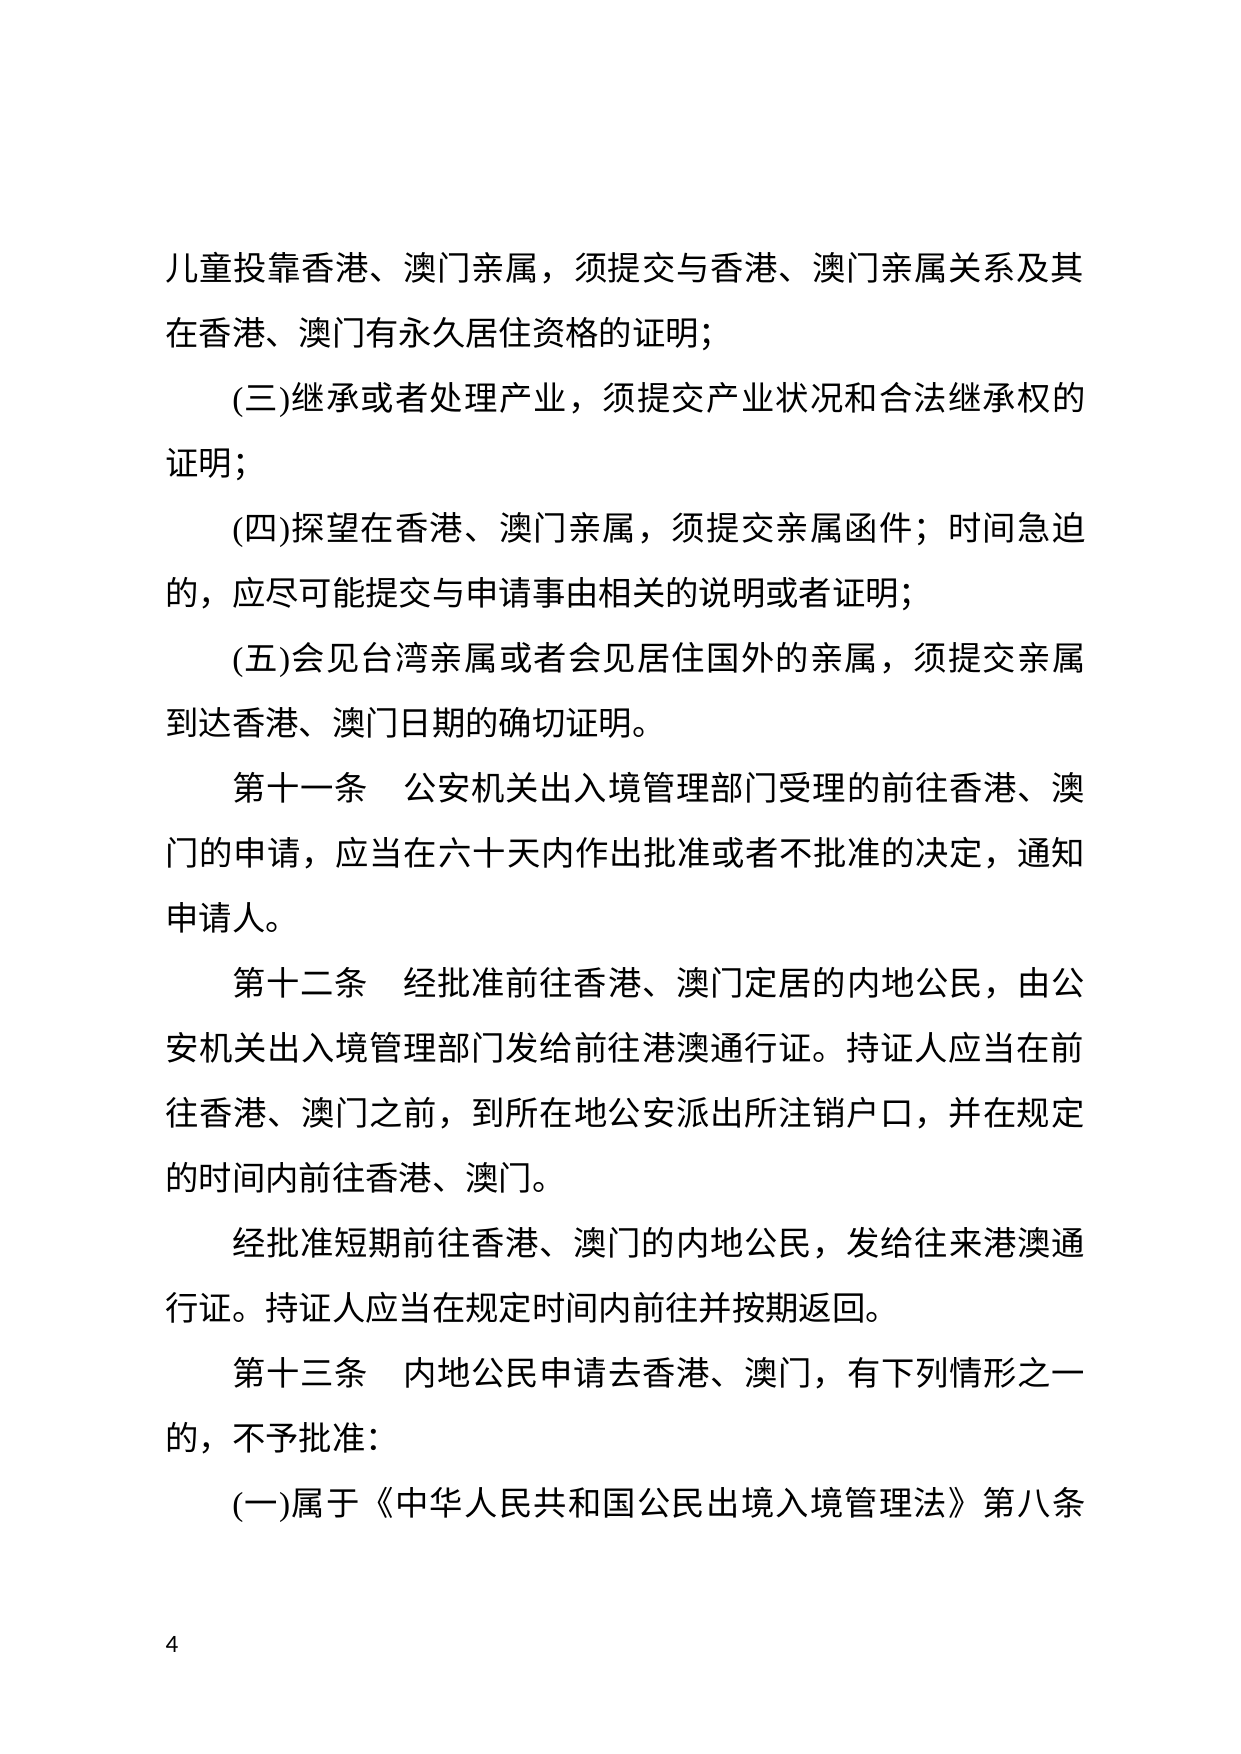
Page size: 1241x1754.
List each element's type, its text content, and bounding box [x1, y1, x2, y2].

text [165, 1468, 1087, 1533]
text 第十一条 公安机关出入境管理部门受理的前往香港、澳门的申请，应当在六十天内作出批准或者不批准的决定，通知申请人。 [165, 753, 1087, 948]
text (五)会见台湾亲属或者会见居住国外的亲属，须提交亲属到达香港、澳门日期的确切证明。 [165, 623, 1087, 753]
text (四)探望在香港、澳门亲属，须提交亲属函件；时间急迫的，应尽可能提交与申请事由相关的说明或者证明； [165, 493, 1087, 623]
text 经批准短期前往香港、澳门的内地公民，发给往来港澳通行证。持证人应当在规定时间内前往并按期返回。 [165, 1208, 1087, 1338]
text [165, 233, 1087, 363]
text 第十三条 内地公民申请去香港、澳门，有下列情形之一的，不予批准： [165, 1338, 1087, 1468]
text 第十二条 经批准前往香港、澳门定居的内地公民，由公安机关出入境管理部门发给前往港澳通行证。持证人应当在前往香港、澳门之前，到所在地公安派出所注销户口，并在规定的时间内前往香港、澳门。 [165, 948, 1087, 1208]
text (三)继承或者处理产业，须提交产业状况和合法继承权的证明； [165, 363, 1087, 493]
